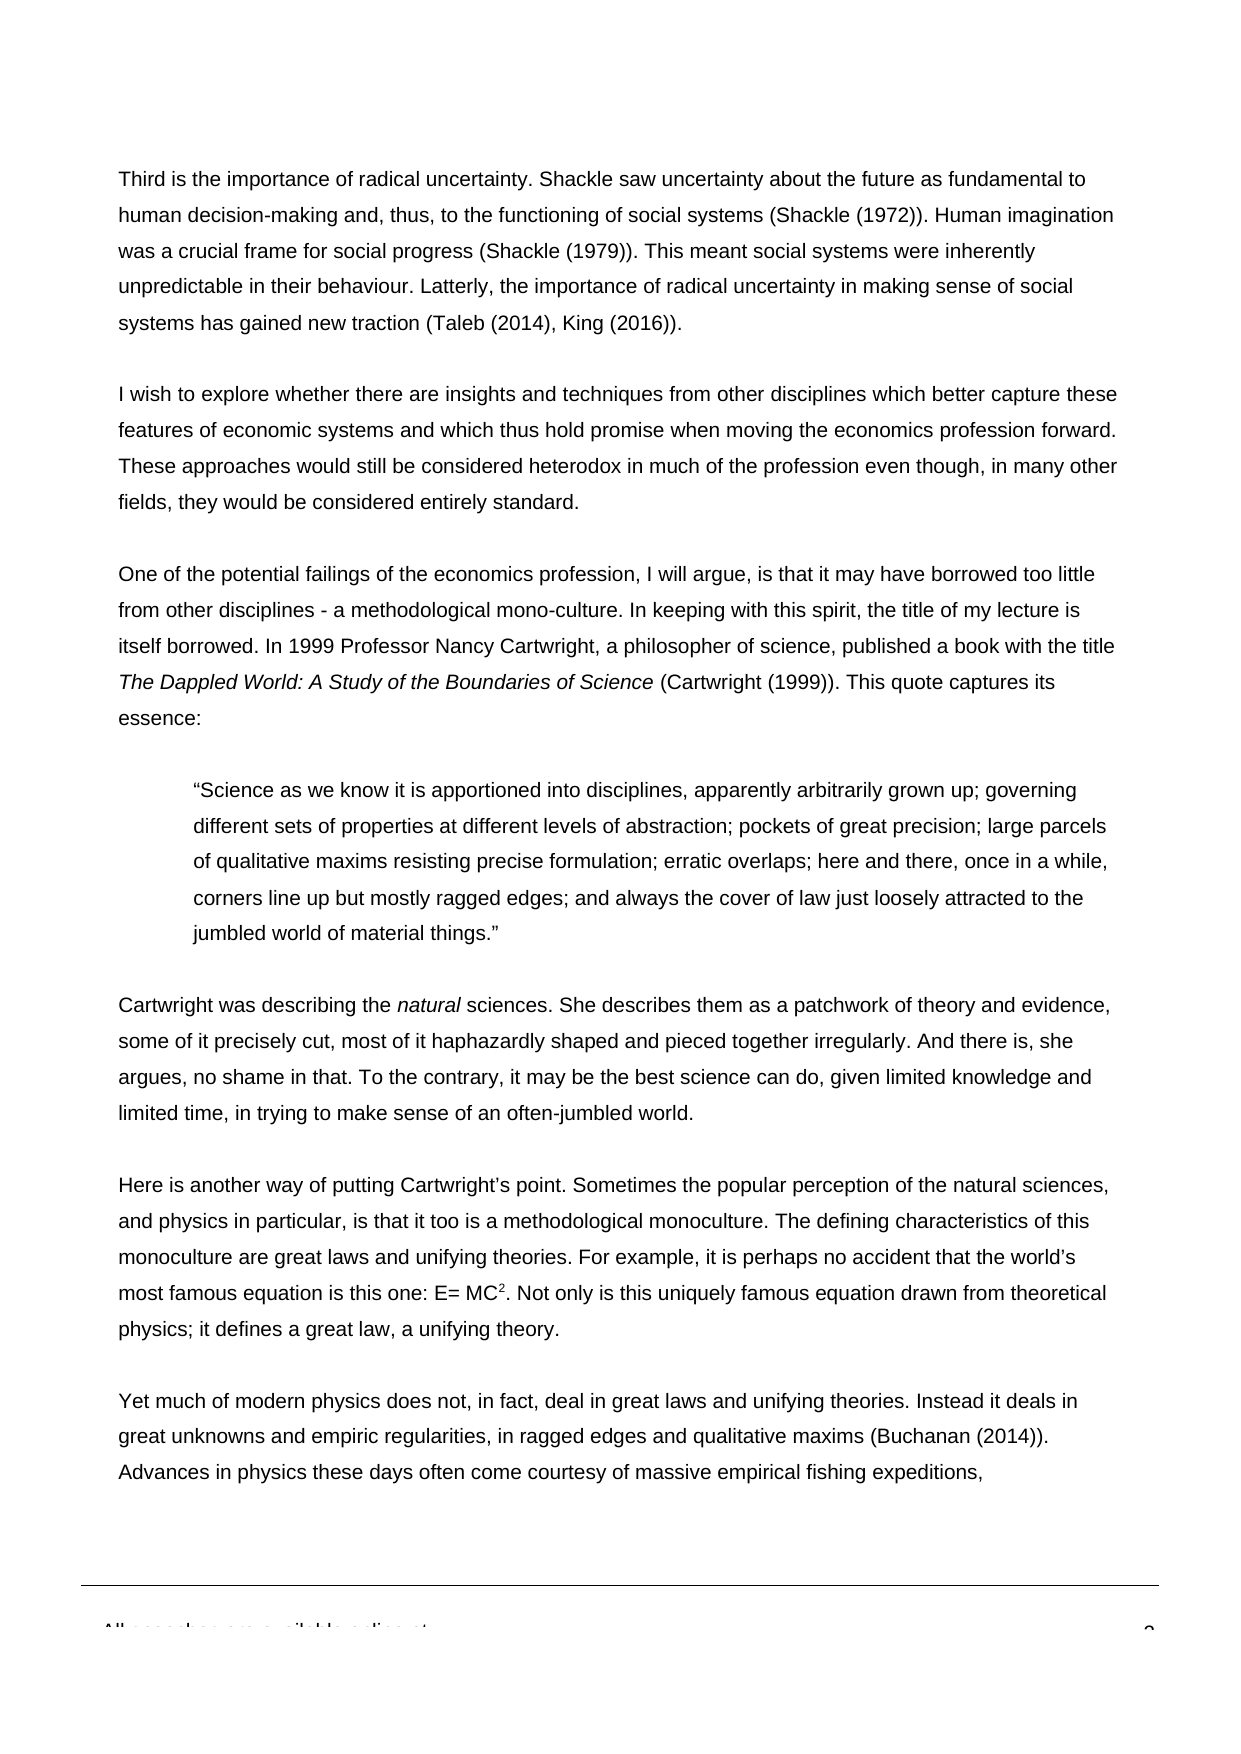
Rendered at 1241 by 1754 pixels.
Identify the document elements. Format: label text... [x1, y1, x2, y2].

text Here is another way of putting Cartwright’s point. Sometimes the popular perception of the natural sciences, and physics in particular, is that it too is a methodological monoculture. The defining characteristics of this monoculture are great laws and unifying theories. For example, it is perhaps no accident that the world’s most famous equation is this one: E= MC2. Not only is this uniquely famous equation drawn from theoretical physics; it defines a great law, a unifying theory. [118, 1173, 1117, 1341]
text Cartwright was describing the natural sciences. She describes them as a patchwork of theory and evidence, some of it precisely cut, most of it haphazardly shaped and pieced together irregularly. And there is, she argues, no shame in that. To the contrary, it may be the best science can do, given limited knowledge and limited time, in trying to make sense of an often-jumbled world. [118, 993, 1121, 1125]
text “Science as we know it is apportioned into disciplines, apparently arbitrarily grown up; governing different sets of properties at different levels of abstraction; pockets of great precision; large parcels of qualitative maxims resisting precise formulation; erratic overlaps; here and there, once in a while, corners line up but mostly ragged edges; and always the cover of law just loosely attracted to the jumbled world of material things.” [193, 777, 1113, 945]
text One of the potential failings of the economics profession, I will argue, is that it may have borrowed too little from other disciplines - a methodological mono-culture. In keeping with this spirit, the title of my lecture is itself borrowed. In 1999 Professor Nancy Cartwright, a philosopher of science, published a book with the title The Dappled World: A Study of the Boundaries of Science (Cartwright (1999)). This quote captures its essence: [118, 562, 1121, 729]
text Yet much of modern physics does not, in fact, deal in great laws and unifying theories. Instead it deals in great unknowns and empiric regularities, in ragged edges and qualitative maxims (Buchanan (2014)). [118, 1389, 1113, 1448]
text I wish to explore whether there are insights and techniques from other disciplines which better capture these features of economic systems and which thus hold promise when moving the economics profession forward. These approaches would still be considered heterodox in much of the profession even though, in many other fields, they would be considered entirely standard. [118, 382, 1118, 514]
text Third is the importance of radical uncertainty. Shackle saw uncertainty about the future as fundamental to human decision-making and, thus, to the functioning of social systems (Shackle (1972)). Human imagination was a crucial frame for social progress (Shackle (1979)). This meant social systems were inherently unpredictable in their behaviour. Latterly, the importance of radical uncertainty in making sense of social systems has gained new traction (Taleb (2014), King (2016)). [118, 167, 1121, 334]
text Advances in physics these days often come courtesy of massive empirical fishing expeditions, [118, 1460, 1155, 1484]
